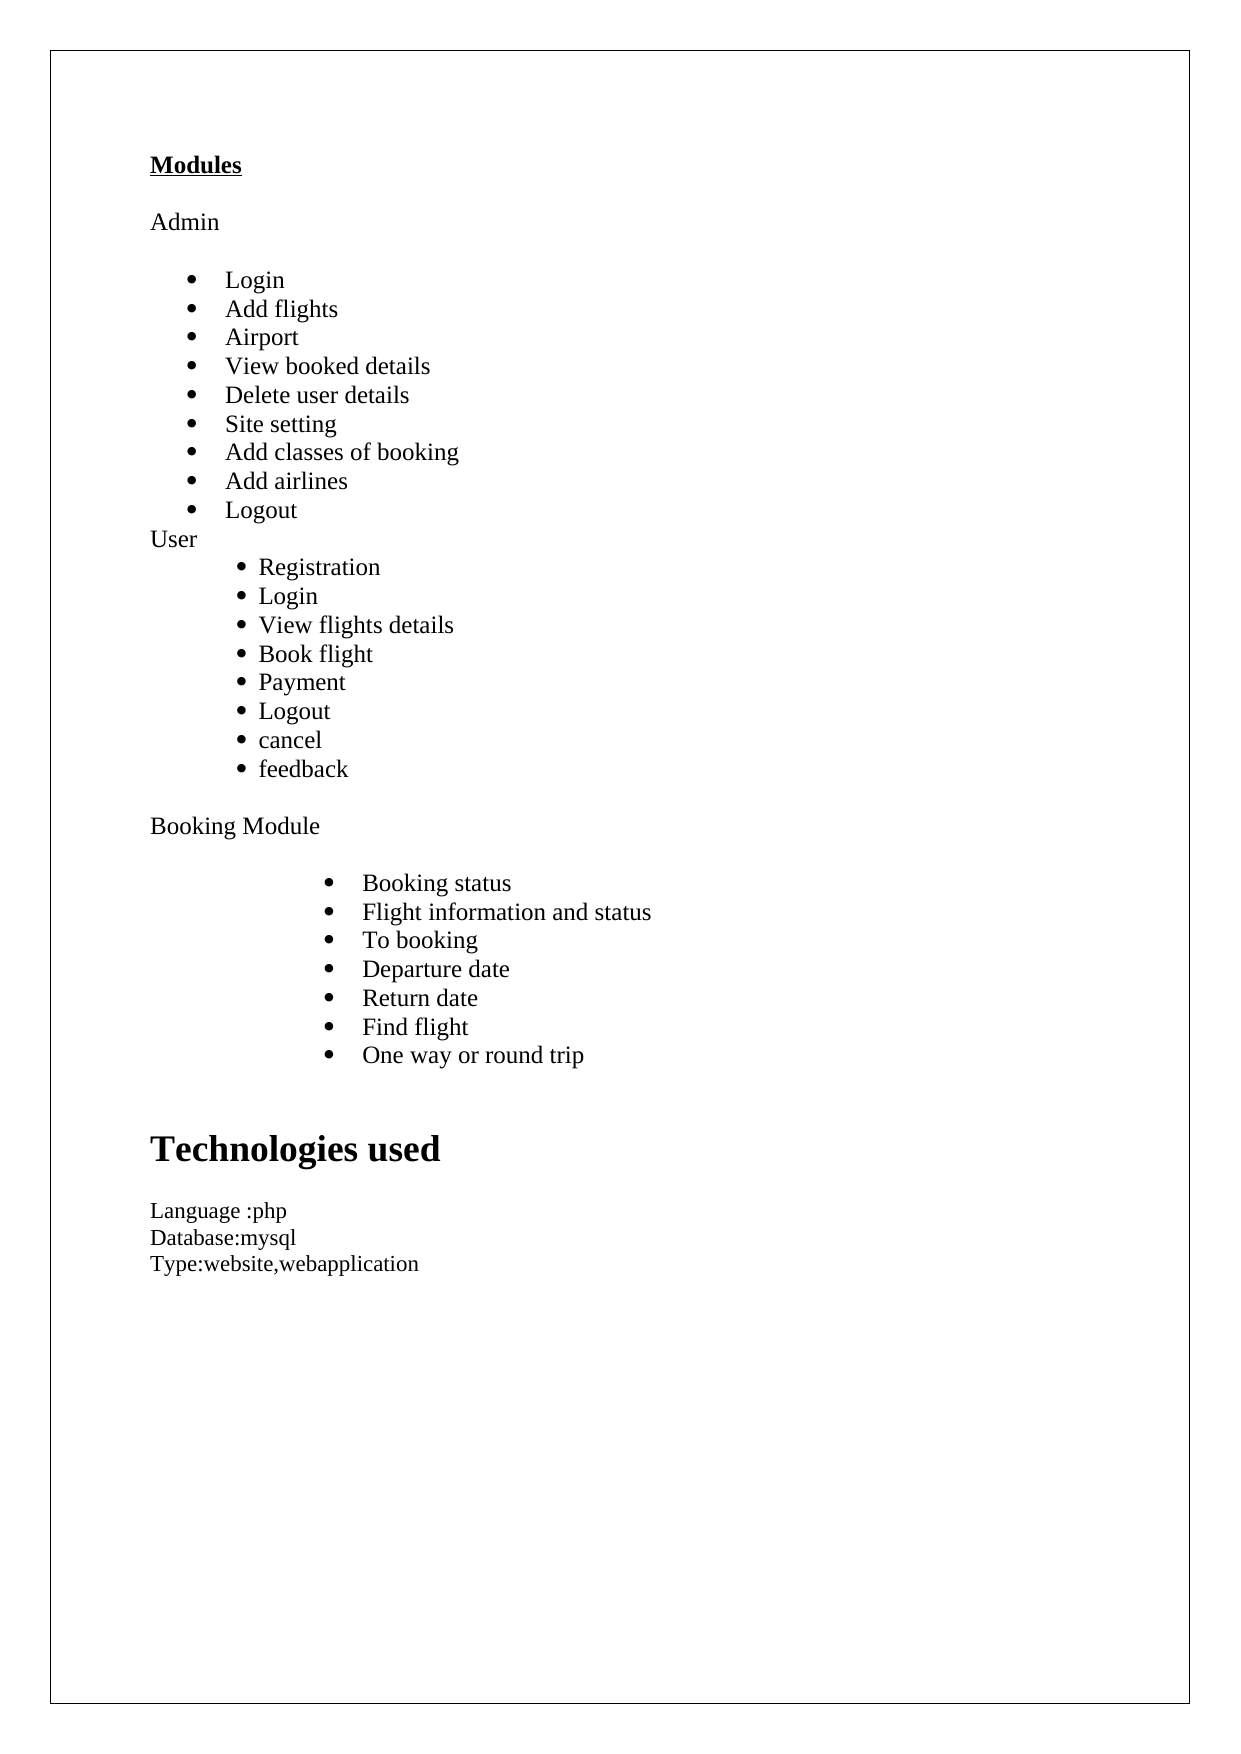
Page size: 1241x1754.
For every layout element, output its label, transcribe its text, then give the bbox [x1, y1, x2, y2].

list Registration [237, 552, 1090, 581]
list Airport [187, 322, 1090, 351]
text Language :php [150, 1197, 1090, 1223]
text Booking Module [150, 811, 1090, 840]
text Technologies used [150, 1126, 1090, 1169]
text Type:website,webapplication [150, 1250, 1090, 1276]
list Book flight [237, 639, 1090, 667]
list Add airlines [187, 466, 1090, 495]
list One way or round trip [324, 1041, 1090, 1069]
list Flight information and status [324, 897, 1090, 926]
list Login [237, 581, 1090, 610]
list Add classes of booking [187, 437, 1090, 466]
list Delete user details [187, 380, 1090, 409]
text Admin [150, 207, 1090, 236]
list Return date [324, 983, 1090, 1012]
text Database:mysql [150, 1223, 1090, 1250]
list Payment [237, 667, 1090, 696]
list cancel [237, 725, 1090, 754]
list Find flight [324, 1012, 1090, 1041]
list Add flights [187, 294, 1090, 322]
list View flights details [237, 610, 1090, 639]
list Logout [187, 495, 1090, 524]
list Booking status [324, 868, 1090, 897]
list Site setting [187, 409, 1090, 437]
list Logout [237, 696, 1090, 725]
list View booked details [187, 351, 1090, 380]
list feedback [237, 754, 1090, 782]
text Modules [150, 150, 1090, 179]
list Login [187, 265, 1090, 294]
list To booking [324, 926, 1090, 954]
list Departure date [324, 954, 1090, 983]
text User [150, 524, 1090, 552]
